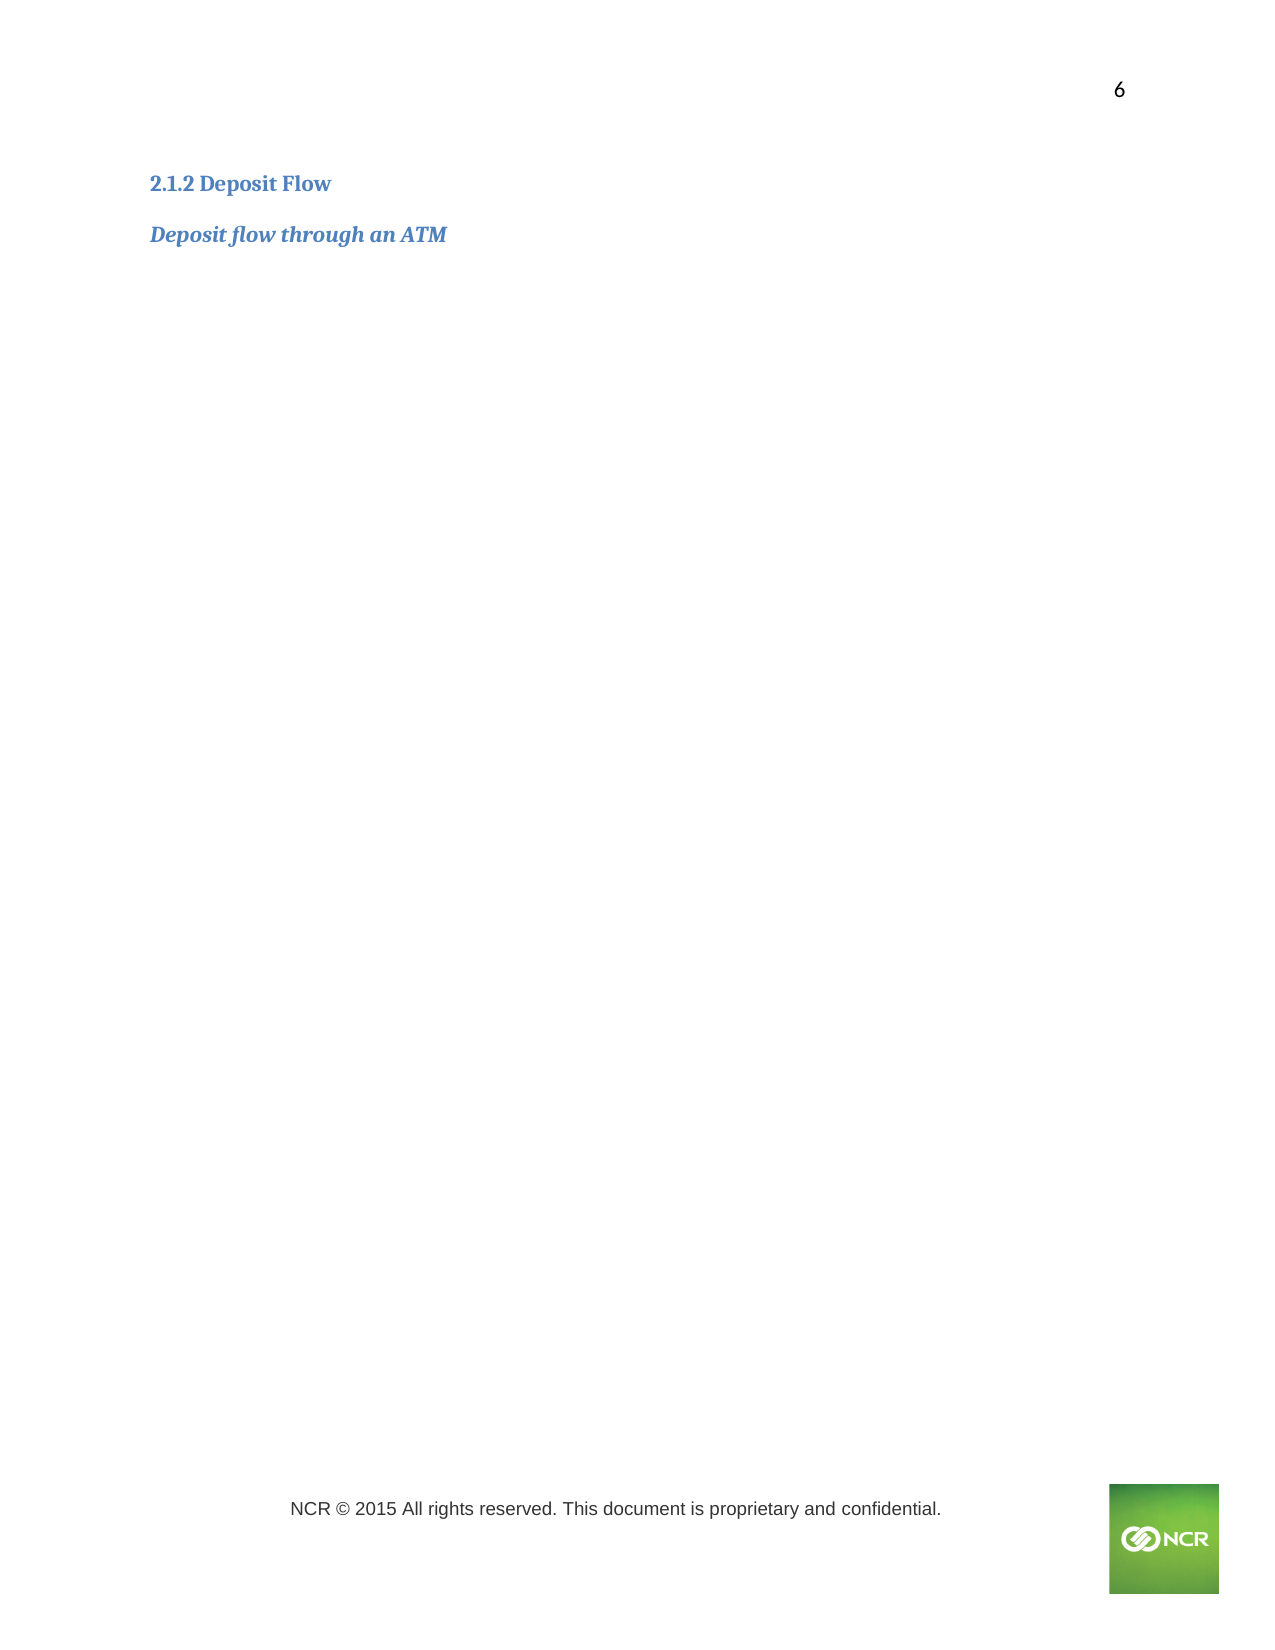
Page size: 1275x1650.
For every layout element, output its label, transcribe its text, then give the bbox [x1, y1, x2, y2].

subtitle Deposit flow through an ATM [150, 222, 1125, 248]
picture [1109, 1484, 1219, 1594]
subtitle 2.1.2 Deposit Flow [150, 171, 1125, 197]
